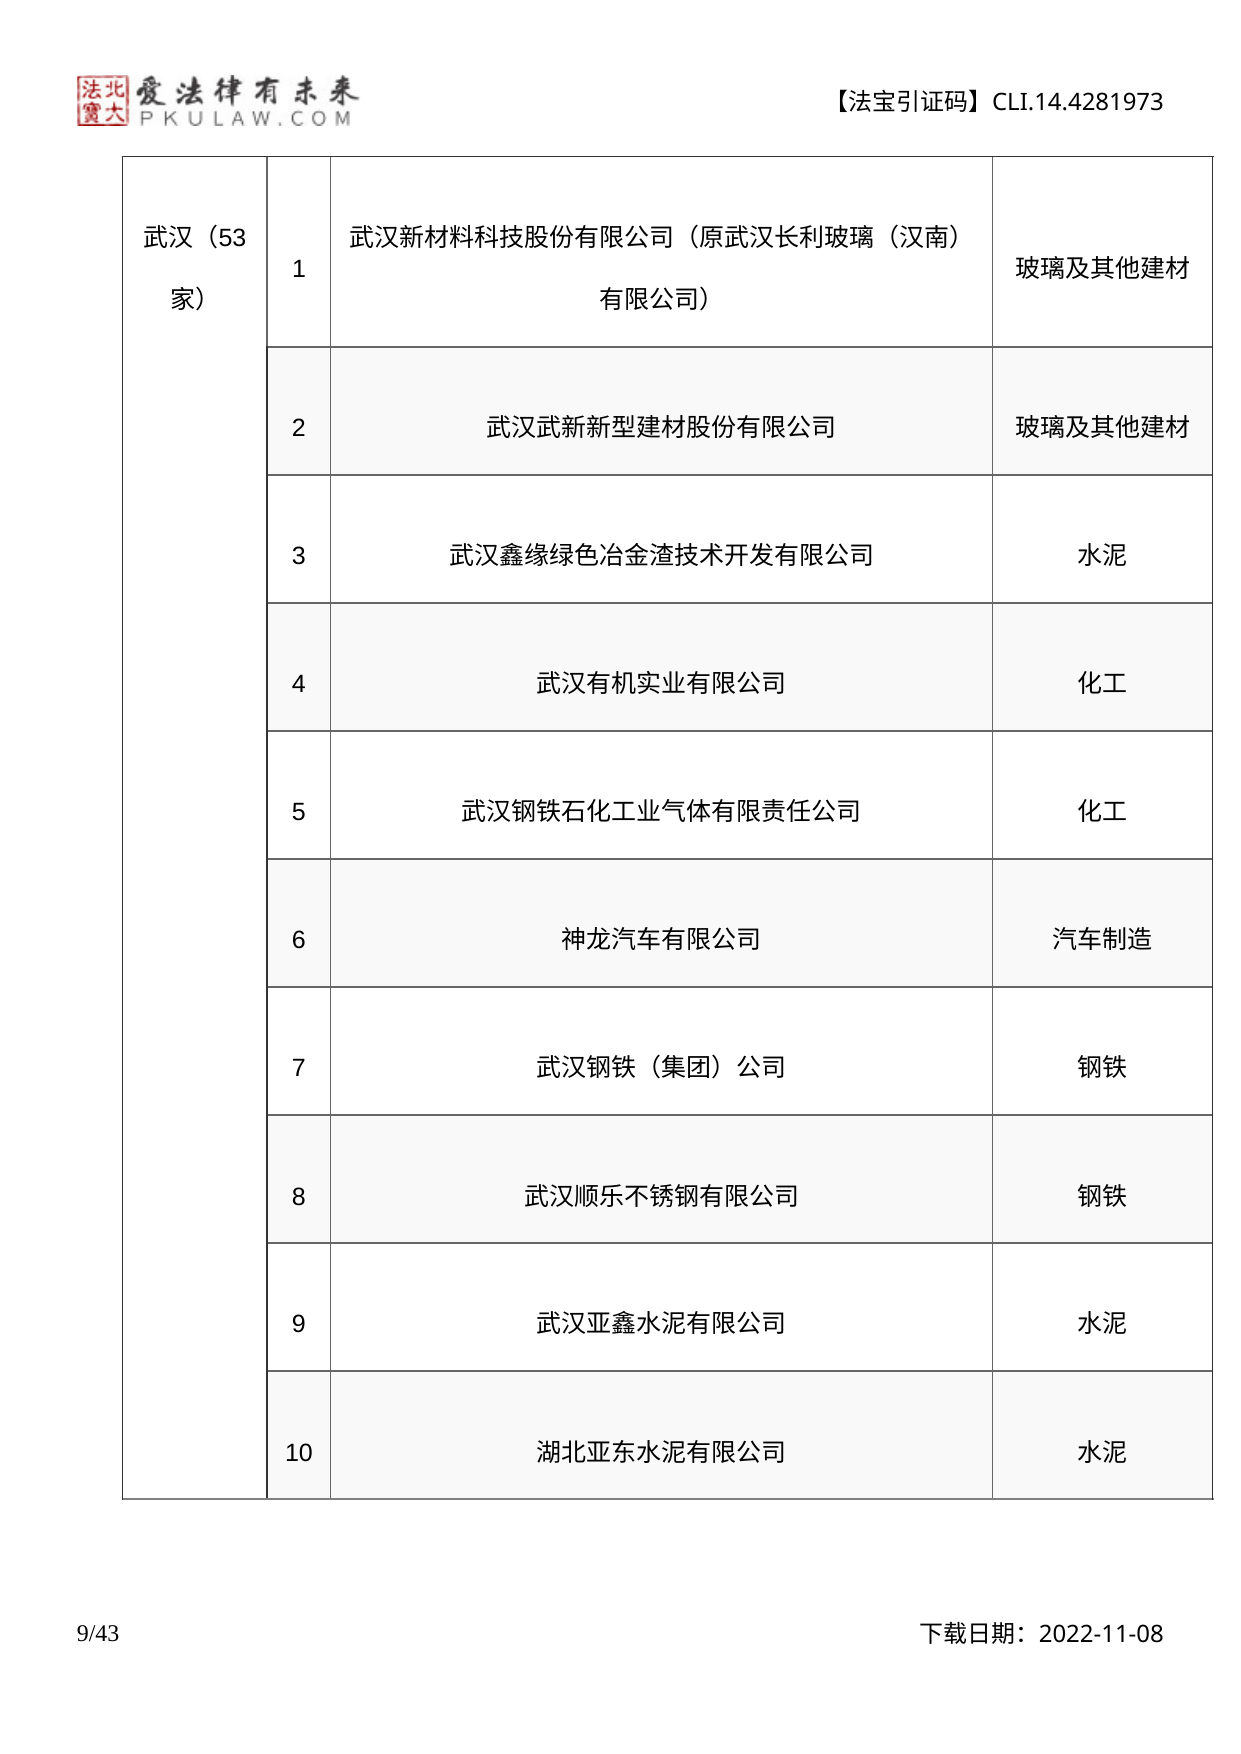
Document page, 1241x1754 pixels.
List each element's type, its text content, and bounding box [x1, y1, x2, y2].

table_cell 3 [268, 476, 330, 602]
table_cell 5 [268, 732, 330, 858]
table_cell 武汉钢铁（集团）公司 [331, 988, 992, 1114]
table_cell 水泥 [993, 1372, 1212, 1498]
picture [76, 75, 361, 126]
table_cell 武汉鑫缘绿色冶金渣技术开发有限公司 [331, 476, 992, 602]
table_cell 武汉钢铁石化工业气体有限责任公司 [331, 732, 992, 858]
table_cell 8 [268, 1116, 330, 1242]
table_cell 2 [268, 348, 330, 474]
table_cell 武汉顺乐不锈钢有限公司 [331, 1116, 992, 1242]
table_cell 6 [268, 860, 330, 986]
table_cell 钢铁 [993, 1116, 1212, 1242]
table_cell 玻璃及其他建材 [993, 348, 1212, 474]
table_cell 7 [268, 988, 330, 1114]
table_cell 1 [268, 157, 330, 346]
table_cell 武汉新材料科技股份有限公司（原武汉长利玻璃（汉南）有限公司） [331, 157, 992, 346]
table_cell 水泥 [993, 476, 1212, 602]
table_cell 武汉有机实业有限公司 [331, 604, 992, 730]
table_cell 9 [268, 1244, 330, 1370]
table_cell 钢铁 [993, 988, 1212, 1114]
table_cell 化工 [993, 732, 1212, 858]
table_cell 武汉（53家） [123, 157, 266, 1498]
table_cell 10 [268, 1372, 330, 1498]
table_cell 玻璃及其他建材 [993, 157, 1212, 346]
table_cell 水泥 [993, 1244, 1212, 1370]
table_cell 化工 [993, 604, 1212, 730]
table_cell 武汉武新新型建材股份有限公司 [331, 348, 992, 474]
table_cell 汽车制造 [993, 860, 1212, 986]
table_cell 武汉亚鑫水泥有限公司 [331, 1244, 992, 1370]
table_cell 神龙汽车有限公司 [331, 860, 992, 986]
table_cell 湖北亚东水泥有限公司 [331, 1372, 992, 1498]
table_cell 4 [268, 604, 330, 730]
